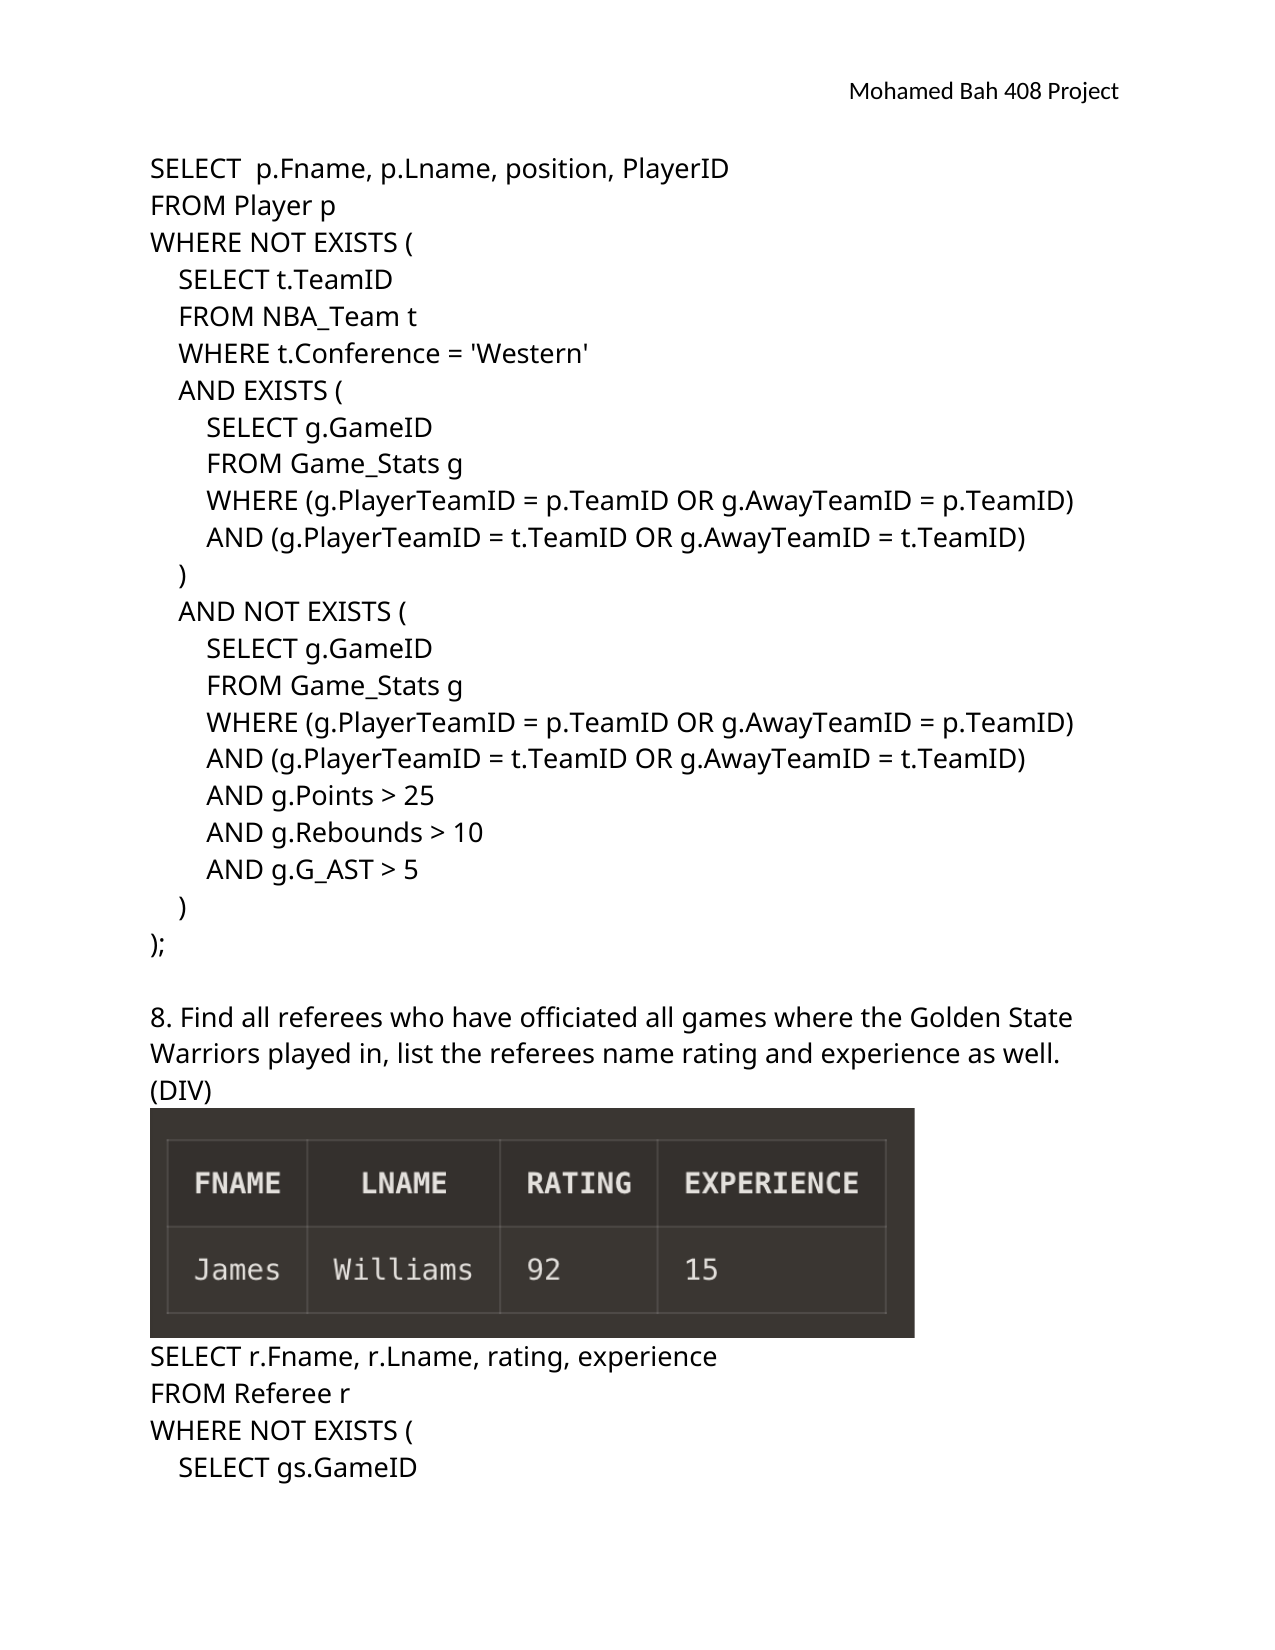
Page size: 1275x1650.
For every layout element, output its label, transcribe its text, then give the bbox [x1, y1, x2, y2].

text ) [150, 556, 1125, 592]
text FROM Referee r [150, 1375, 1125, 1412]
text AND g.Points > 25 [150, 777, 1125, 814]
text FROM NBA_Team t [150, 297, 1125, 334]
text SELECT r.Fname, r.Lname, rating, experience [150, 1338, 1125, 1375]
text FROM Game_Stats g [150, 445, 1125, 482]
picture [150, 1108, 915, 1338]
text WHERE NOT EXISTS ( [150, 1412, 1125, 1448]
text AND (g.PlayerTeamID = t.TeamID OR g.AwayTeamID = t.TeamID) [150, 519, 1125, 556]
text ) [150, 887, 1125, 924]
text SELECT gs.GameID [150, 1448, 1125, 1485]
text WHERE (g.PlayerTeamID = p.TeamID OR g.AwayTeamID = p.TeamID) [150, 703, 1125, 740]
text SELECT t.TeamID [150, 261, 1125, 297]
text WHERE (g.PlayerTeamID = p.TeamID OR g.AwayTeamID = p.TeamID) [150, 482, 1125, 519]
text 8. Find all referees who have officiated all games where the Golden State Warriors played in, list the referees name rating and experience as well. (DIV) [150, 998, 1125, 1109]
text AND g.G_AST > 5 [150, 851, 1125, 887]
text AND g.Rebounds > 10 [150, 814, 1125, 851]
text SELECT g.GameID [150, 408, 1125, 445]
text FROM Game_Stats g [150, 666, 1125, 703]
text ); [150, 924, 1125, 961]
text WHERE t.Conference = 'Western' [150, 334, 1125, 371]
text AND NOT EXISTS ( [150, 592, 1125, 629]
text SELECT p.Fname, p.Lname, position, PlayerID [150, 150, 1125, 187]
text AND EXISTS ( [150, 371, 1125, 408]
text SELECT g.GameID [150, 629, 1125, 666]
text FROM Player p [150, 187, 1125, 224]
text AND (g.PlayerTeamID = t.TeamID OR g.AwayTeamID = t.TeamID) [150, 740, 1125, 777]
text WHERE NOT EXISTS ( [150, 224, 1125, 261]
